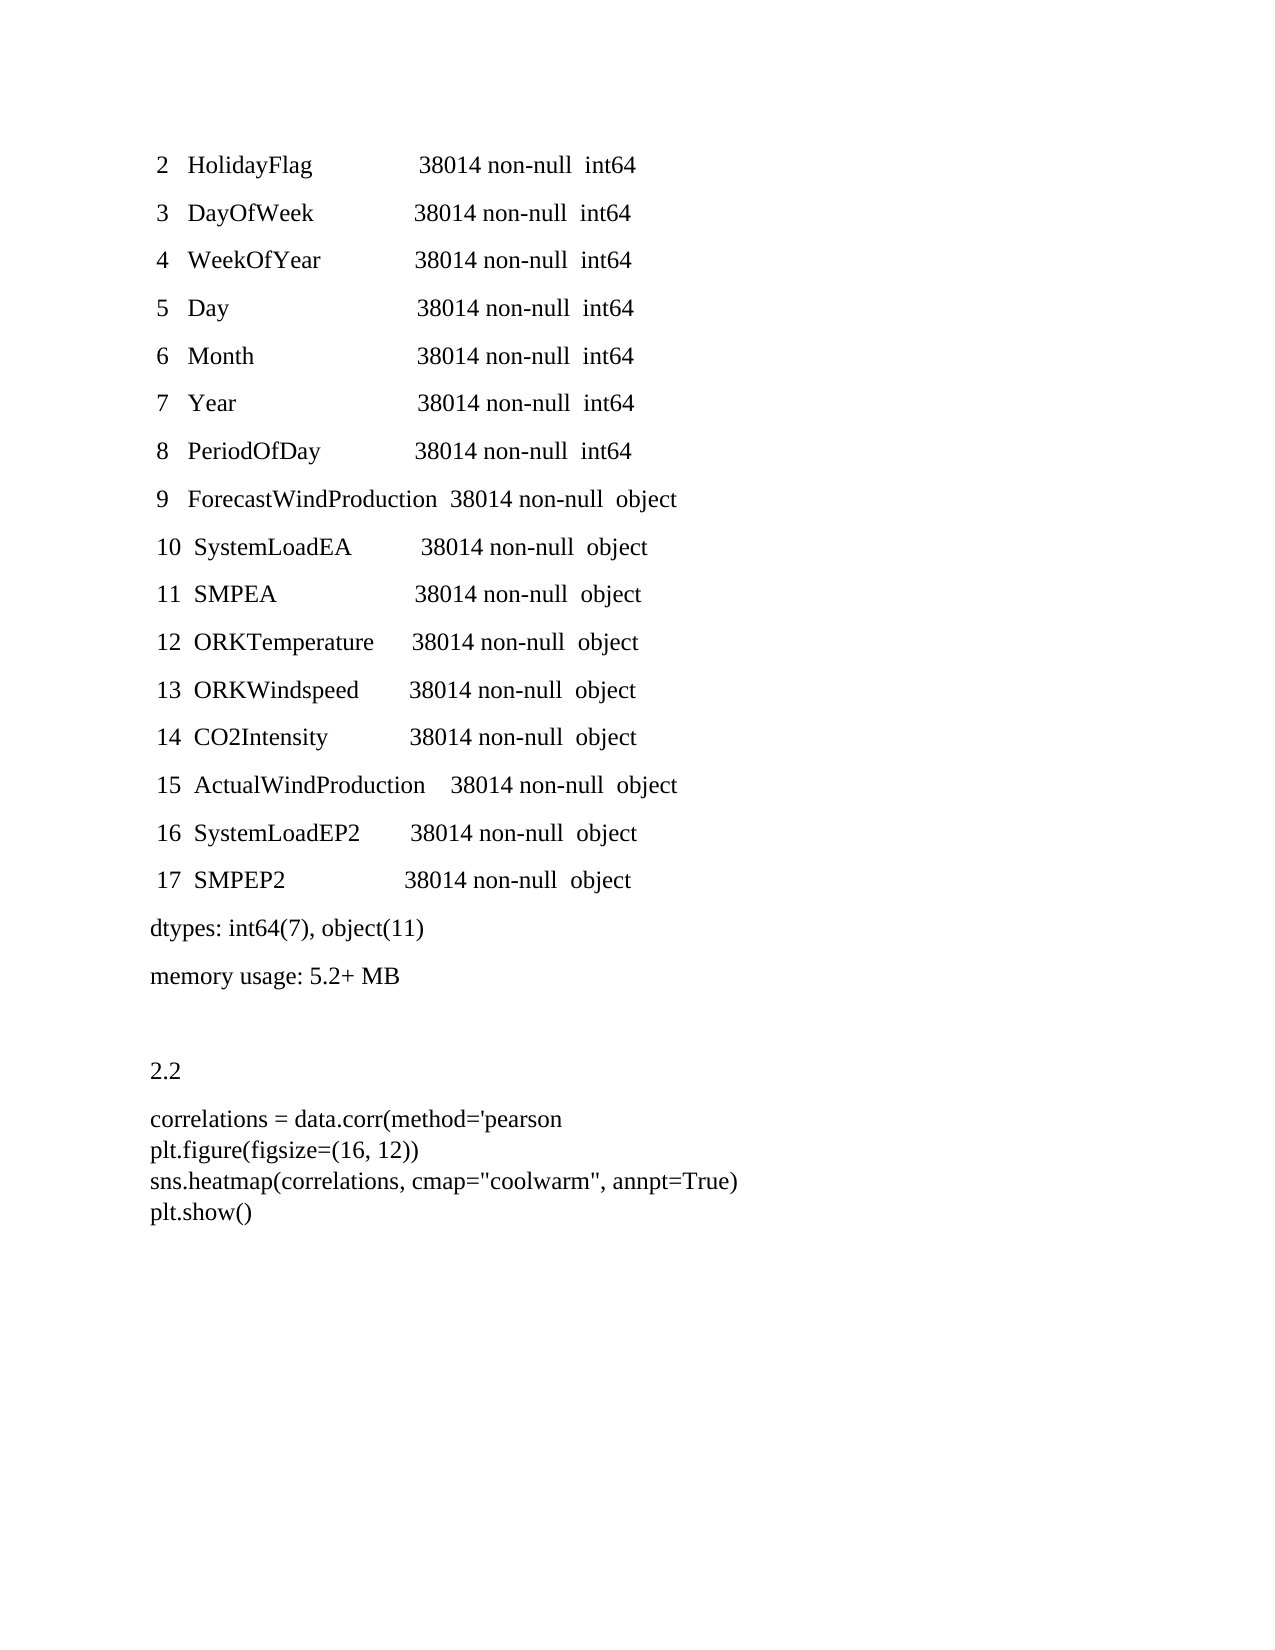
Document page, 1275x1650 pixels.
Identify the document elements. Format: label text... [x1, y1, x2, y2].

text 16 SystemLoadEP2 38014 non-null object [150, 818, 1125, 847]
text 3 DayOfWeek 38014 non-null int64 [150, 198, 1125, 226]
text 11 SMPEA 38014 non-null object [150, 579, 1125, 608]
text 15 ActualWindProduction 38014 non-null object [150, 770, 1125, 799]
text 6 Month 38014 non-null int64 [150, 341, 1125, 369]
text 2.2 [150, 1056, 1125, 1085]
text 12 ORKTemperature 38014 non-null object [150, 627, 1125, 656]
text 4 WeekOfYear 38014 non-null int64 [150, 245, 1125, 274]
text correlations = data.corr(method='pearson plt.figure(figsize=(16, 12)) sns.heatmap(correlations, cmap="coolwarm", annpt=True) plt.show() [150, 1104, 1125, 1226]
text memory usage: 5.2+ MB [150, 961, 1125, 990]
text 10 SystemLoadEA 38014 non-null object [150, 532, 1125, 560]
text 17 SMPEP2 38014 non-null object [150, 866, 1125, 894]
text 7 Year 38014 non-null int64 [150, 388, 1125, 417]
text 8 PeriodOfDay 38014 non-null int64 [150, 436, 1125, 465]
text 13 ORKWindspeed 38014 non-null object [150, 675, 1125, 703]
text 14 CO2Intensity 38014 non-null object [150, 722, 1125, 751]
text 9 ForecastWindProduction 38014 non-null object [150, 484, 1125, 513]
text 5 Day 38014 non-null int64 [150, 293, 1125, 322]
text dtypes: int64(7), object(11) [150, 913, 1125, 942]
text 2 HolidayFlag 38014 non-null int64 [150, 150, 1125, 179]
